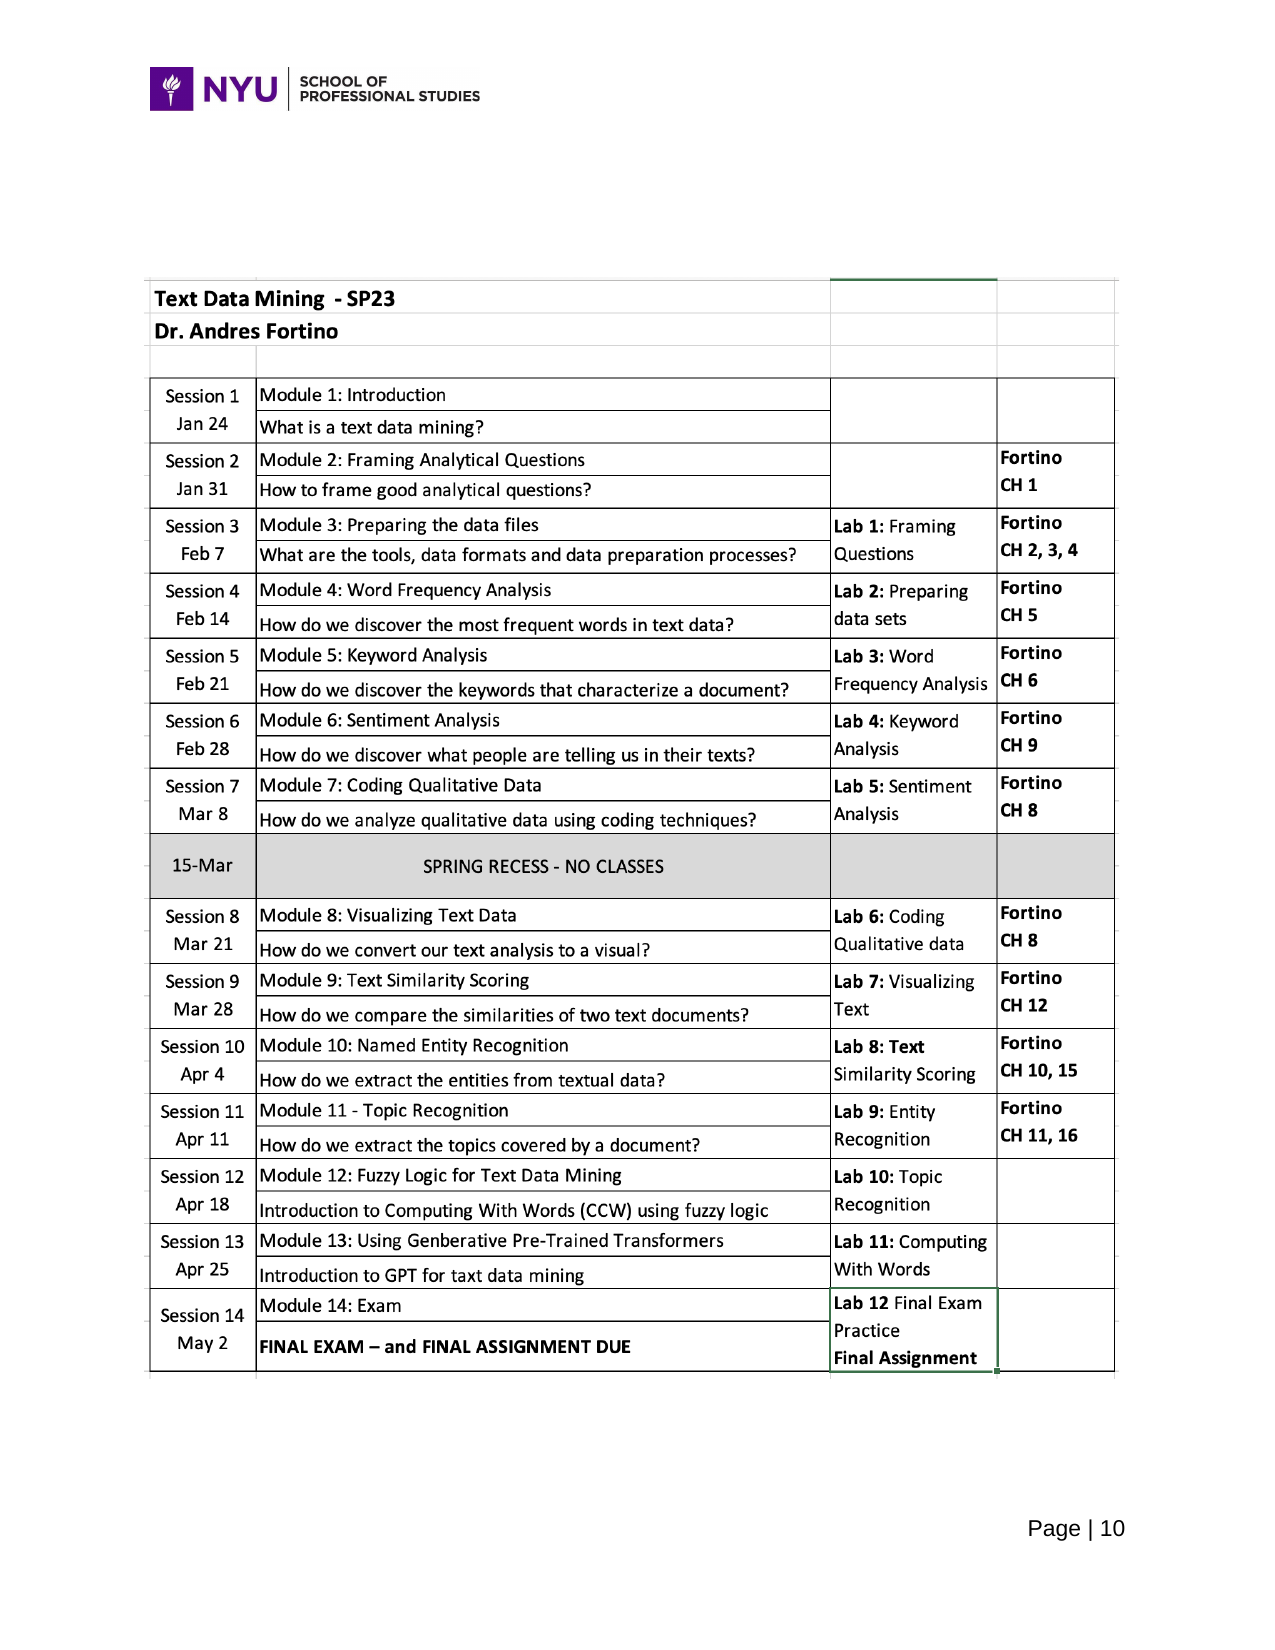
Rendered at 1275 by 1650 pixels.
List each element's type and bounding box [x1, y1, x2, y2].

picture [144, 277, 1120, 1379]
picture [150, 67, 480, 111]
